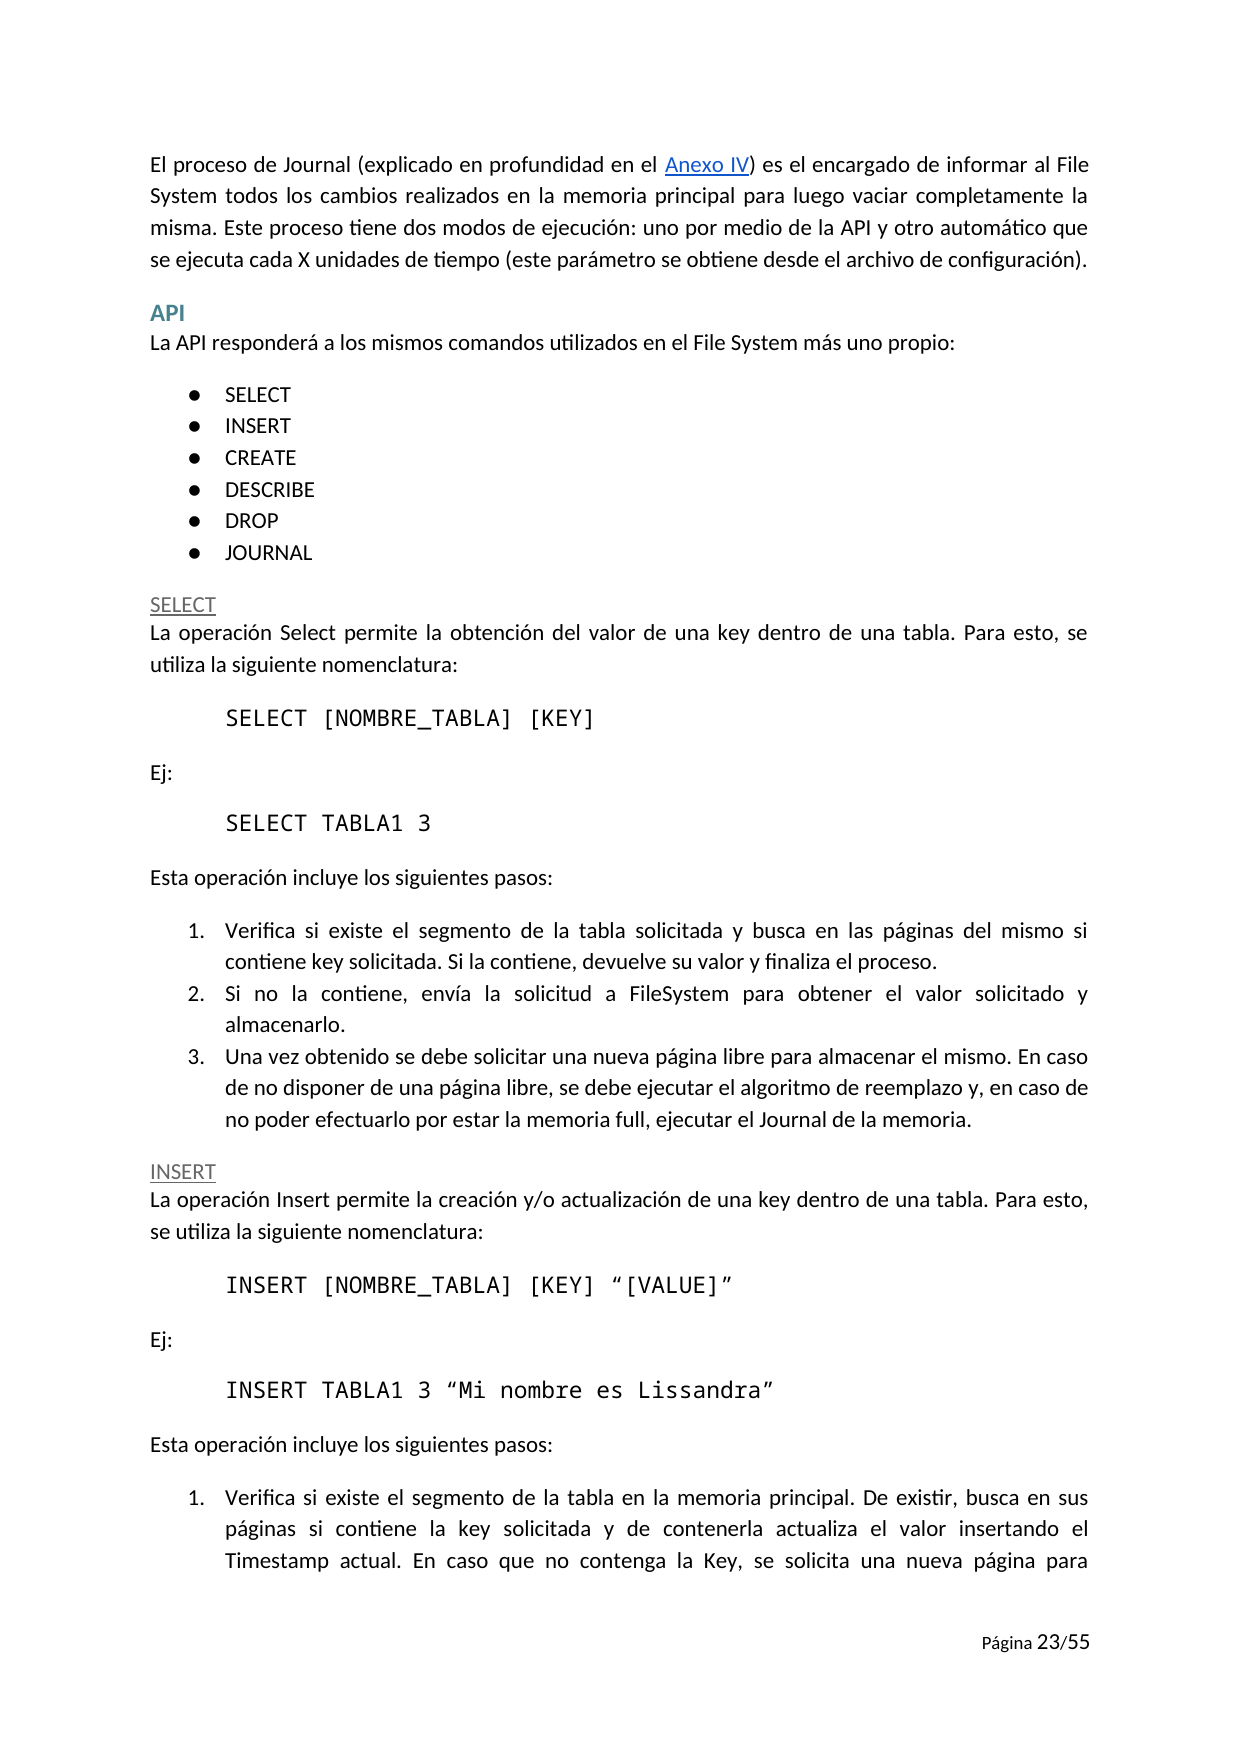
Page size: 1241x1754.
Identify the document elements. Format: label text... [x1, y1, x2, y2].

subtitle API [150, 297, 1090, 328]
text INSERT [NOMBRE_TABLA] [KEY] “[VALUE]” [150, 1269, 1090, 1301]
list JOURNAL [187, 538, 1090, 566]
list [187, 1483, 1090, 1574]
list Una vez obtenido se debe solicitar una nueva página libre para almacenar el mismo. En caso de no disponer de una página libre, se debe ejecutar el algoritmo de reemplazo y, en caso de no poder efectuarlo por estar la memoria full, ejecutar el Journal de la memoria. [187, 1042, 1090, 1133]
text SELECT TABLA1 3 [150, 807, 1090, 838]
text INSERT TABLA1 3 “Mi nombre es Lissandra” [150, 1374, 1090, 1406]
list Verifica si existe el segmento de la tabla solicitada y busca en las páginas del mismo si contiene key solicitada. Si la contiene, devuelve su valor y finaliza el proceso. [187, 916, 1090, 975]
text Ej: [150, 758, 1090, 786]
text La API responderá a los mismos comandos utilizados en el File System más uno propio: [150, 328, 1090, 356]
list DROP [187, 506, 1090, 534]
list DESCRIBE [187, 475, 1090, 503]
text La operación Select permite la obtención del valor de una key dentro de una tabla. Para esto, se utiliza la siguiente nomenclatura: [150, 618, 1090, 678]
text Ej: [150, 1326, 1090, 1354]
list Si no la contiene, envía la solicitud a FileSystem para obtener el valor solicitado y almacenarlo. [187, 979, 1090, 1038]
subtitle SELECT [150, 590, 1090, 618]
text Esta operación incluye los siguientes pasos: [150, 1431, 1090, 1459]
subtitle INSERT [150, 1157, 1090, 1186]
text La operación Insert permite la creación y/o actualización de una key dentro de una tabla. Para esto, se utiliza la siguiente nomenclatura: [150, 1186, 1090, 1245]
text El proceso de Journal (explicado en profundidad en el Anexo IV) es el encargado de informar al File System todos los cambios realizados en la memoria principal para luego vaciar completamente la misma. Este proceso tiene dos modos de ejecución: uno por medio de la API y otro automático que se ejecuta cada X unidades de tiempo (este parámetro se obtiene desde el archivo de configuración). [150, 150, 1090, 273]
text Esta operación incluye los siguientes pasos: [150, 863, 1090, 891]
text SELECT [NOMBRE_TABLA] [KEY] [150, 702, 1090, 733]
list CREATE [187, 443, 1090, 471]
list SELECT [187, 380, 1090, 408]
list INSERT [187, 412, 1090, 439]
